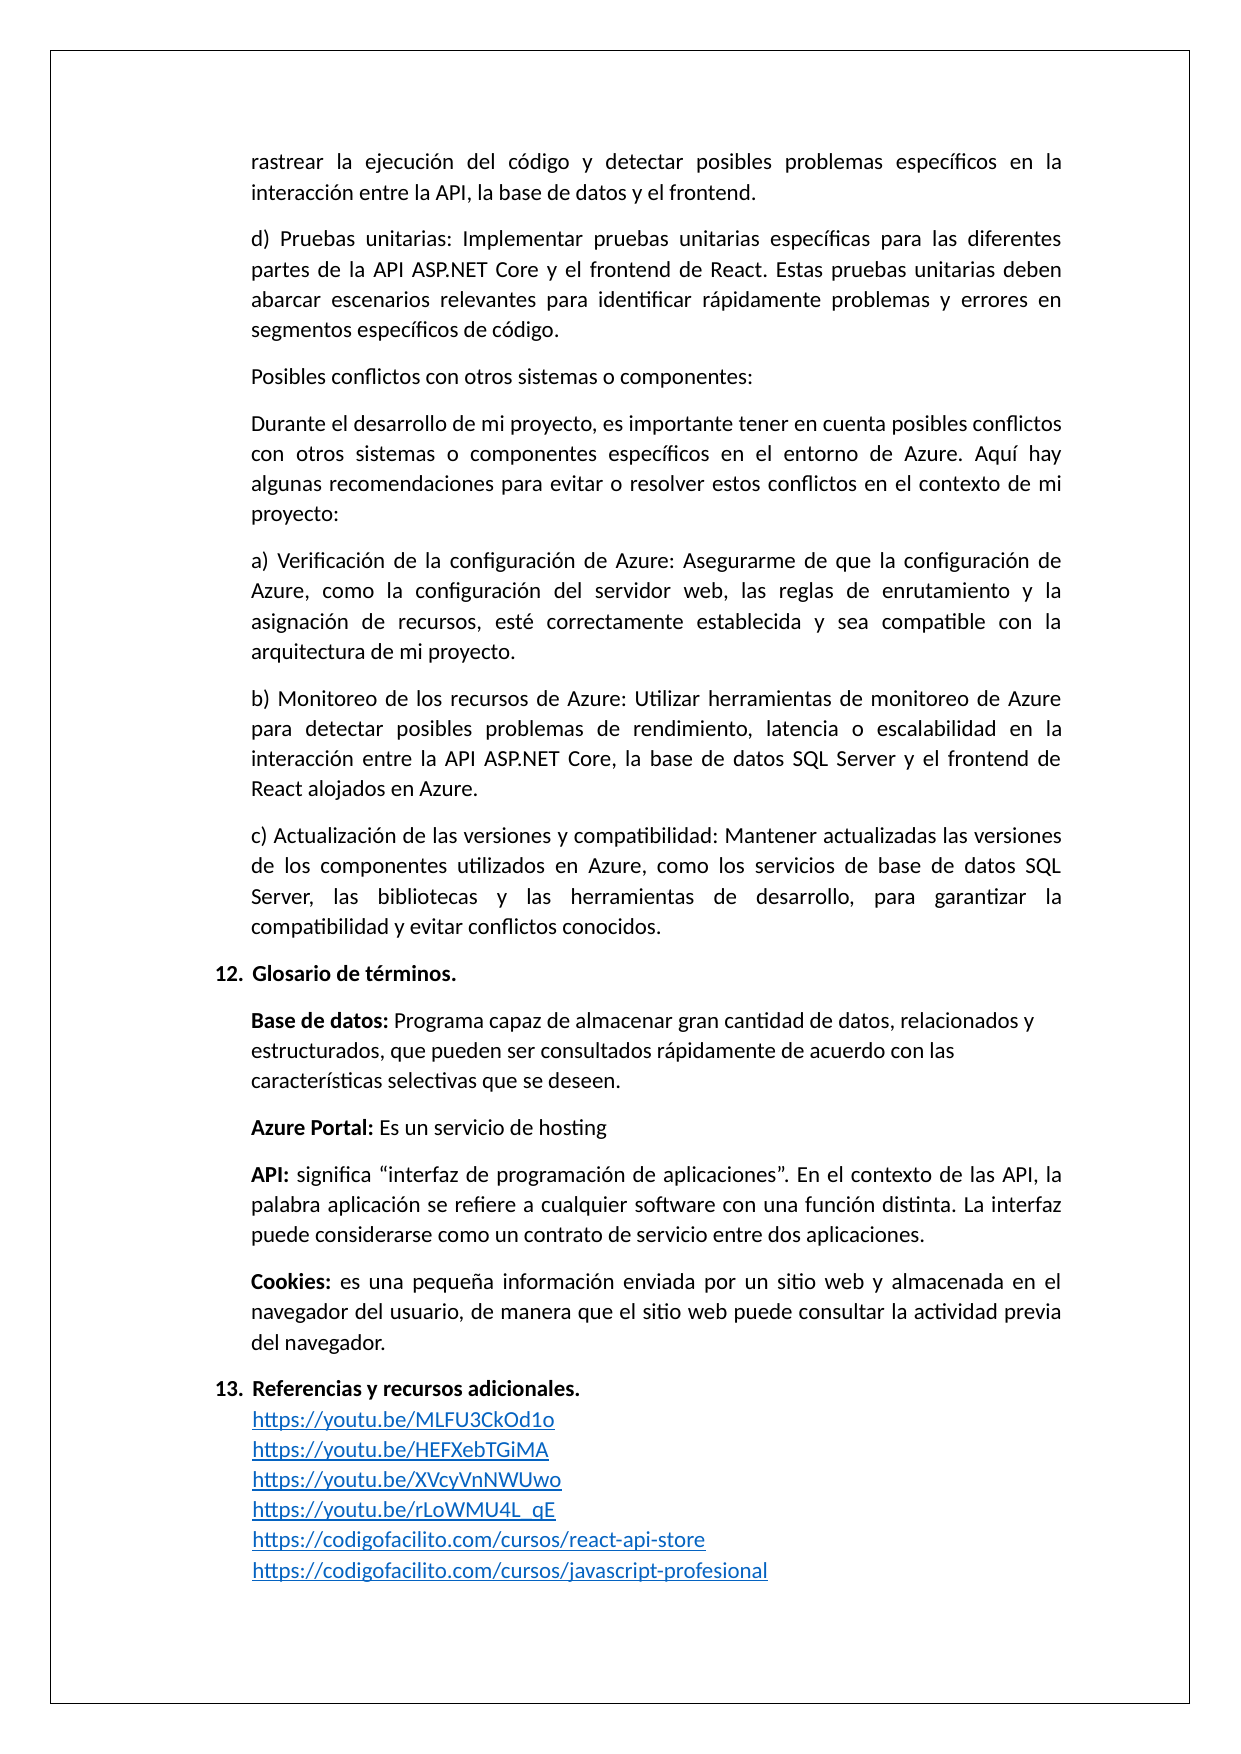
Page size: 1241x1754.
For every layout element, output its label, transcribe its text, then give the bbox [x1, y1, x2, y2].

text Base de datos: Programa capaz de almacenar gran cantidad de datos, relacionados y estructurados, que pueden ser consultados rápidamente de acuerdo con las características selectivas que se deseen. [251, 1006, 1063, 1094]
list https://youtu.be/HEFXebTGiMA [252, 1435, 1063, 1463]
text a) Verificación de la configuración de Azure: Asegurarme de que la configuración de Azure, como la configuración del servidor web, las reglas de enrutamiento y la asignación de recursos, esté correctamente establecida y sea compatible con la arquitectura de mi proyecto. [251, 546, 1063, 665]
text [251, 147, 1063, 206]
list https://codigofacilito.com/cursos/javascript-profesional [252, 1556, 1063, 1584]
text Azure Portal: Es un servicio de hosting [251, 1113, 1063, 1141]
text c) Actualización de las versiones y compatibilidad: Mantener actualizadas las versiones de los componentes utilizados en Azure, como los servicios de base de datos SQL Server, las bibliotecas y las herramientas de desarrollo, para garantizar la compatibilidad y evitar conflictos conocidos. [251, 821, 1063, 940]
text b) Monitoreo de los recursos de Azure: Utilizar herramientas de monitoreo de Azure para detectar posibles problemas de rendimiento, latencia o escalabilidad en la interacción entre la API ASP.NET Core, la base de datos SQL Server y el frontend de React alojados en Azure. [251, 684, 1063, 803]
text Durante el desarrollo de mi proyecto, es importante tener en cuenta posibles conflictos con otros sistemas o componentes específicos en el entorno de Azure. Aquí hay algunas recomendaciones para evitar o resolver estos conflictos en el contexto de mi proyecto: [251, 409, 1063, 528]
text Posibles conflictos con otros sistemas o componentes: [251, 362, 1063, 390]
text API: significa “interfaz de programación de aplicaciones”. En el contexto de las API, la palabra aplicación se refiere a cualquier software con una función distinta. La interfaz puede considerarse como un contrato de servicio entre dos aplicaciones. [251, 1160, 1063, 1248]
list Glosario de términos. [214, 959, 1063, 987]
list https://youtu.be/MLFU3CkOd1o [252, 1405, 1063, 1433]
list Referencias y recursos adicionales. [214, 1374, 1063, 1403]
list https://youtu.be/rLoWMU4L_qE [252, 1495, 1063, 1523]
text d) Pruebas unitarias: Implementar pruebas unitarias específicas para las diferentes partes de la API ASP.NET Core y el frontend de React. Estas pruebas unitarias deben abarcar escenarios relevantes para identificar rápidamente problemas y errores en segmentos específicos de código. [251, 224, 1063, 343]
list https://youtu.be/XVcyVnNWUwo [252, 1465, 1063, 1493]
list https://codigofacilito.com/cursos/react-api-store [252, 1526, 1063, 1554]
text Cookies: es una pequeña información enviada por un sitio web y almacenada en el navegador del usuario, de manera que el sitio web puede consultar la actividad previa del navegador. [251, 1267, 1063, 1356]
